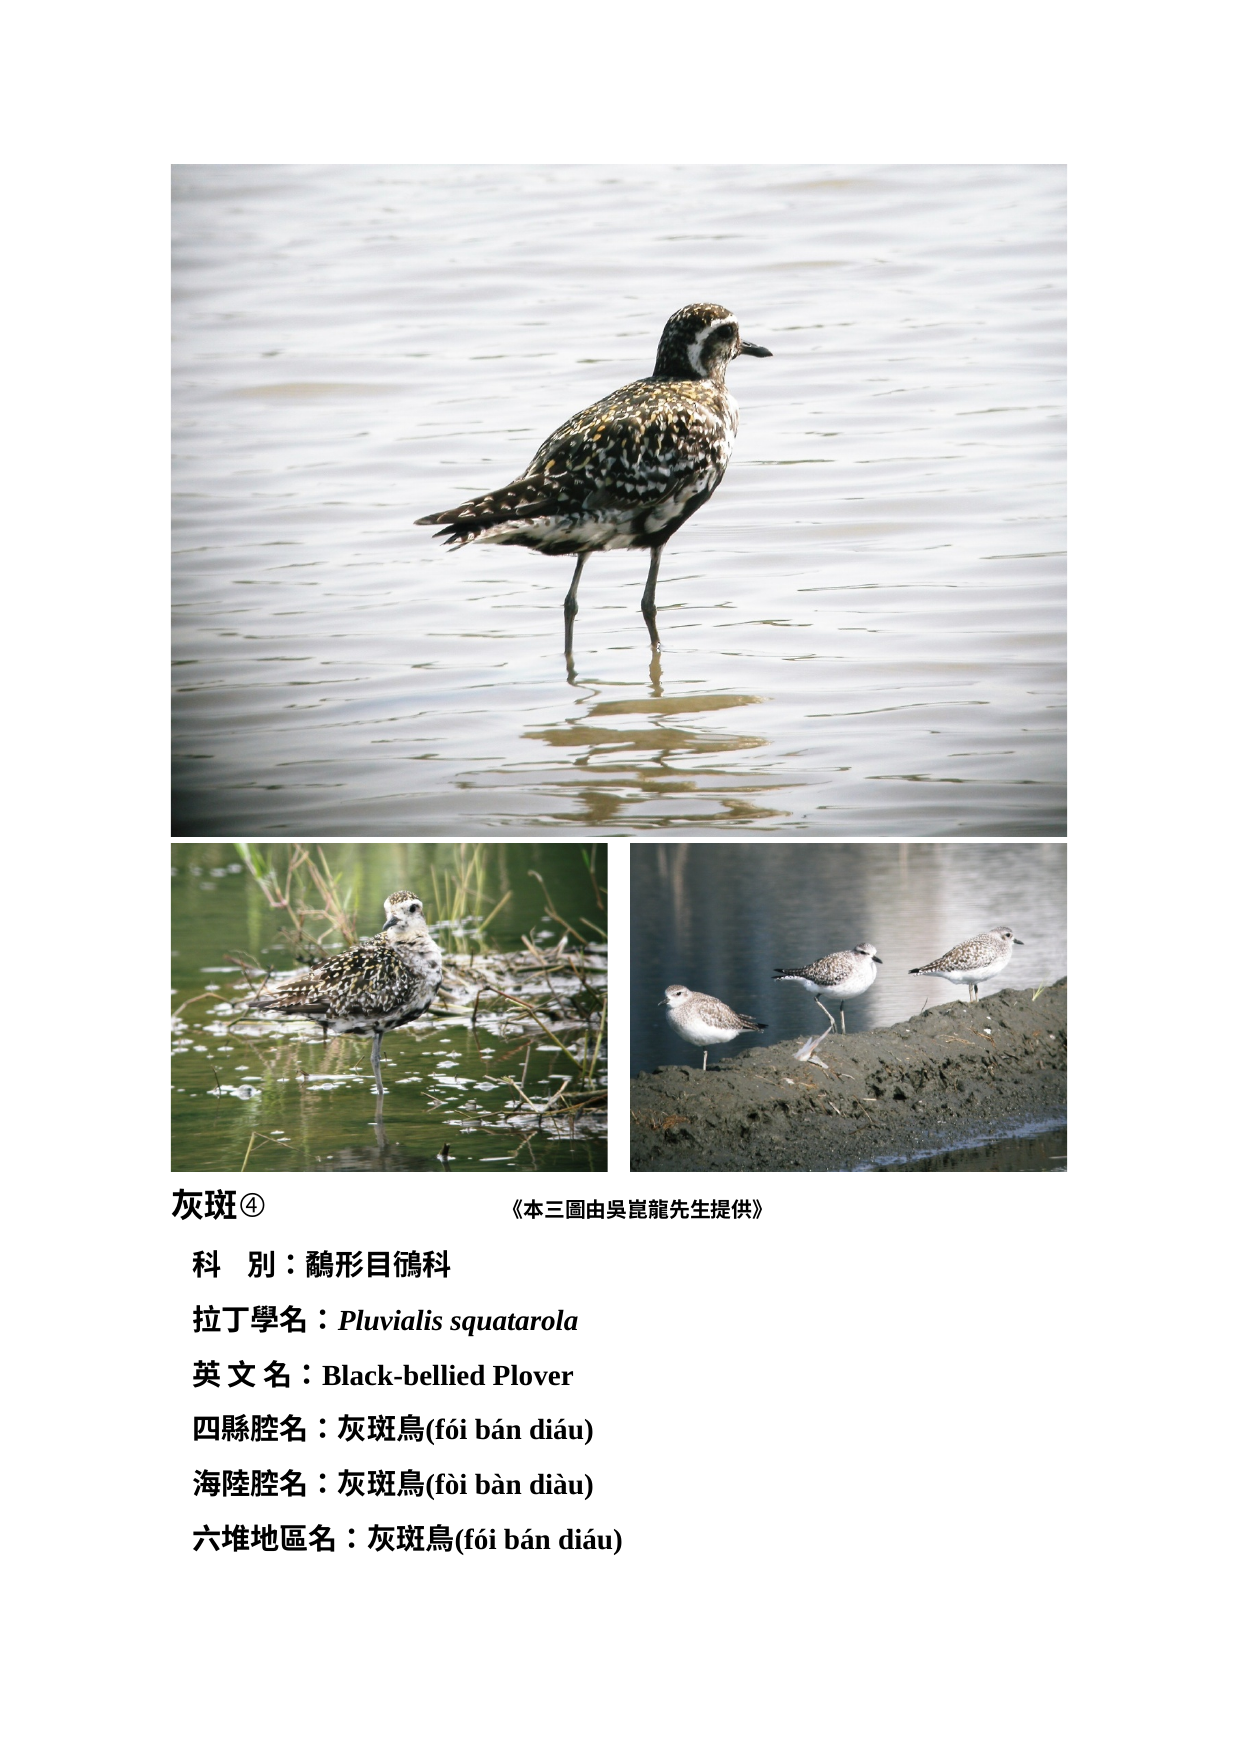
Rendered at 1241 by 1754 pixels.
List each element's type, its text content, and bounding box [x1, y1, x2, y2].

table_cell [619, 844, 1078, 1179]
table_header [160, 165, 1078, 844]
table_cell 灰斑 《本三圖由吳崑龍先生提供》 科 別：鷸形目鴴科 拉丁學名：Pluvialis squatarola 英 文 名：Black-bellied Plover 四縣腔名：灰斑鳥(fói bán diáu) 海陸腔名：灰斑鳥(fòi bàn diàu) 六堆地區名：灰斑鳥(fói bán diáu) [160, 1179, 1078, 1567]
table_cell [160, 844, 619, 1179]
picture [630, 843, 1068, 1172]
picture [170, 843, 608, 1172]
picture [170, 164, 1068, 837]
